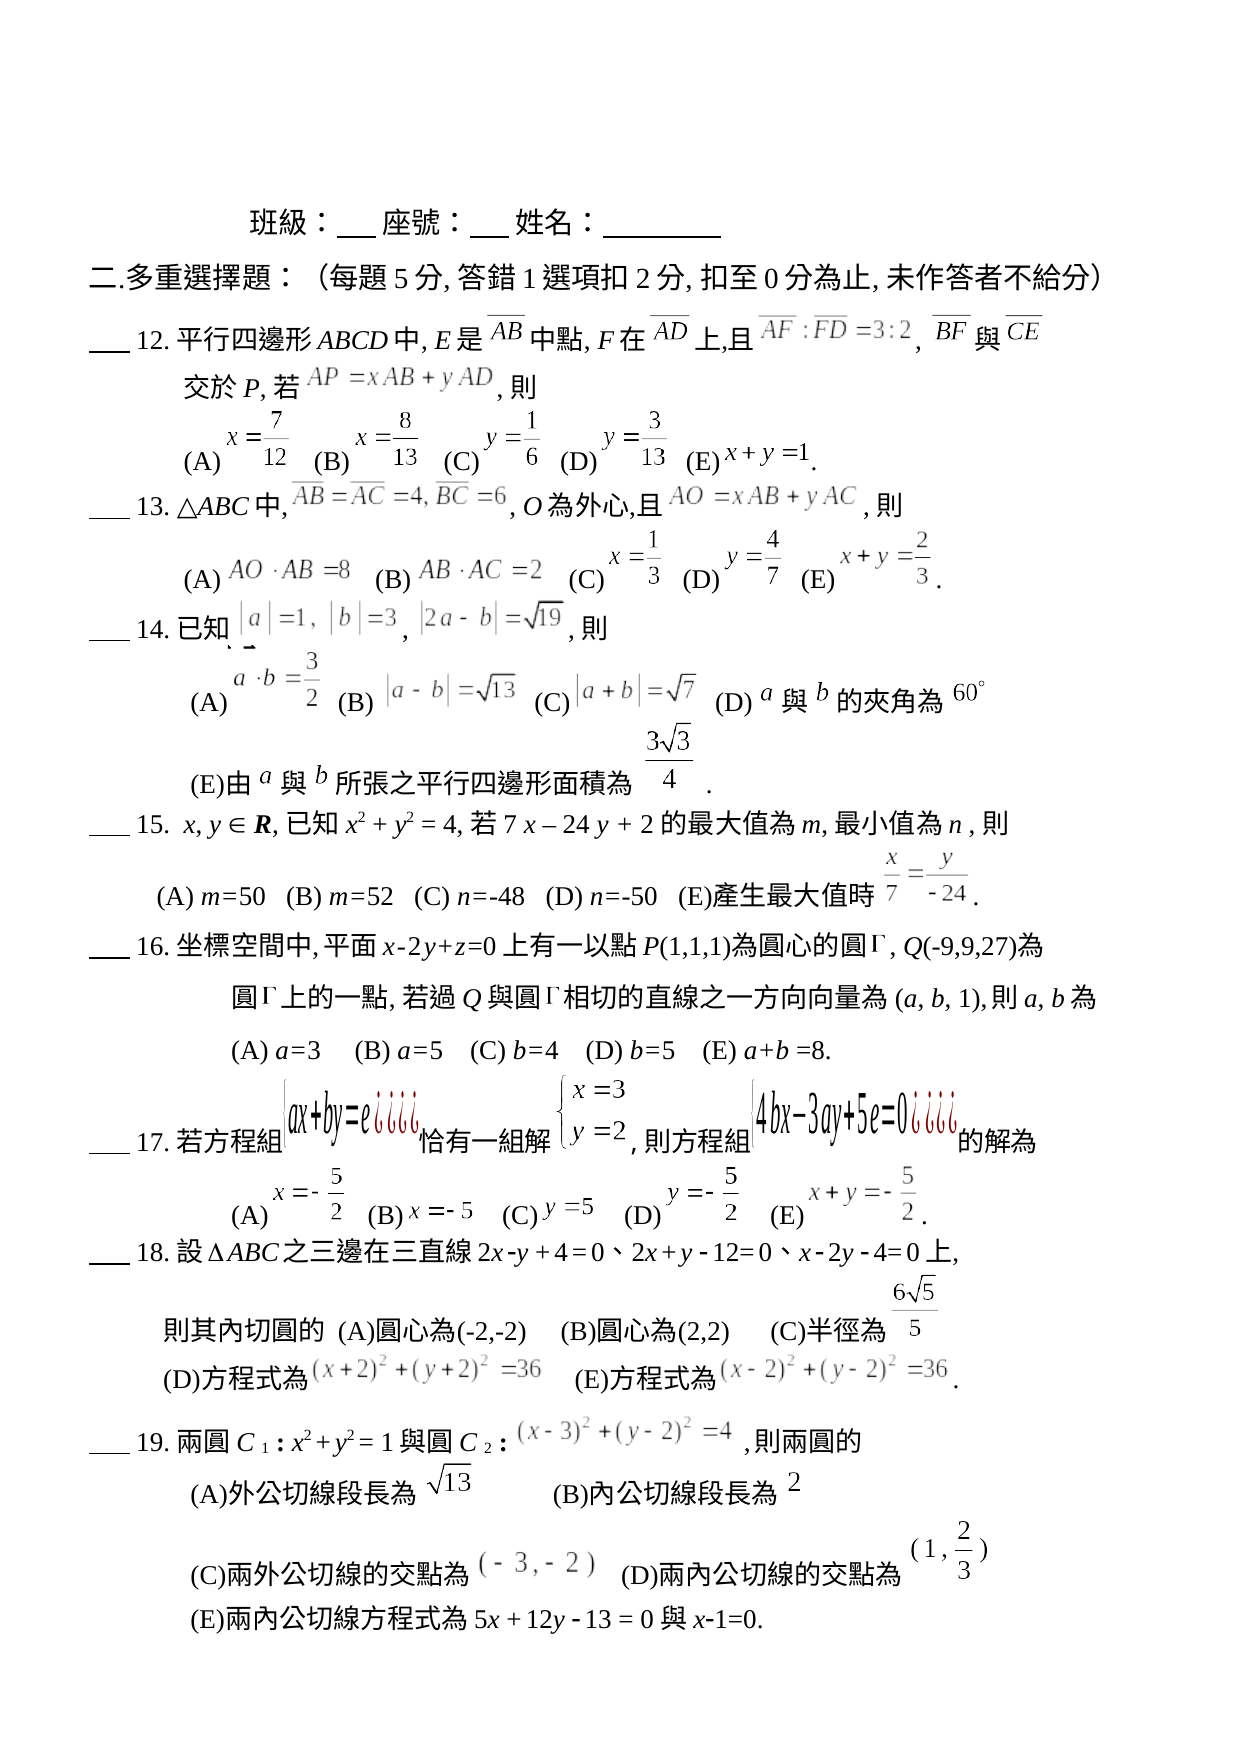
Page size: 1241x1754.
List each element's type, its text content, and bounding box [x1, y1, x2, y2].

text 12. 平行四邊形ABCD中, E是中點, F在上,且, 與 交於P, 若, 則 (A) (B) (C) (D) (E). [89, 309, 1152, 476]
text 15. x, y R, 已知 x2 + y2 = 4, 若 7 x – 24 y + 2 的最大值為m, 最小值為n , 則 (A) m=50 (B) m=52 (C) n=-48 (D) n=-50 (E)產生最大值時. [89, 802, 1152, 914]
text 班級： 座號： 姓名： [89, 200, 1152, 242]
text 16. 坐標空間中, 平面x-2y+z=0上有一以點P(1,1,1)為圓心的圓, Q(-9,9,27)為 圓上的一點, 若過Q與圓相切的直線之一方向向量為 (a, b, 1), 則a, b為 (A) a=3 (B) a=5 (C) b=4 (D) b=5 (E) a+b =8. [89, 914, 1152, 1070]
text 18. 設 ABC 之三邊在三直線2x y + 4 = 0、2x + y 12= 0、x 2y 4= 0上, 則其內切圓的 (A)圓心為(-2,-2) (B)圓心為(2,2) (C)半徑為 (D)方程式為 (E)方程式為. [89, 1230, 1152, 1411]
text 17. 若方程組恰有一組解, 則方程組的解為 (A) (B) (C) (D) (E). [89, 1070, 1152, 1230]
text 14. 已知 , , 則 (A) (B) (C) (D)與的夾角為 (E)由與所張之平行四邊形面積為. [89, 594, 1152, 802]
text 二.多重選擇題：（每題5分, 答錯1選項扣2分, 扣至0分為止, 未作答者不給分） [89, 254, 1152, 297]
text 13. △ABC中,, O為外心,且, 則 (A) (B) (C) (D) (E). [89, 476, 1152, 594]
text 19. 兩圓C 1 : x2 + y2 = 1與圓C 2 : , 則兩圓的 (A)外公切線段長為 (B)內公切線段長為 (C)兩外公切線的交點為 (D)兩內公切線的交點為 (E)兩內公切線方程式為5x + 12y 13 = 0 與x1=0. [89, 1411, 1152, 1636]
